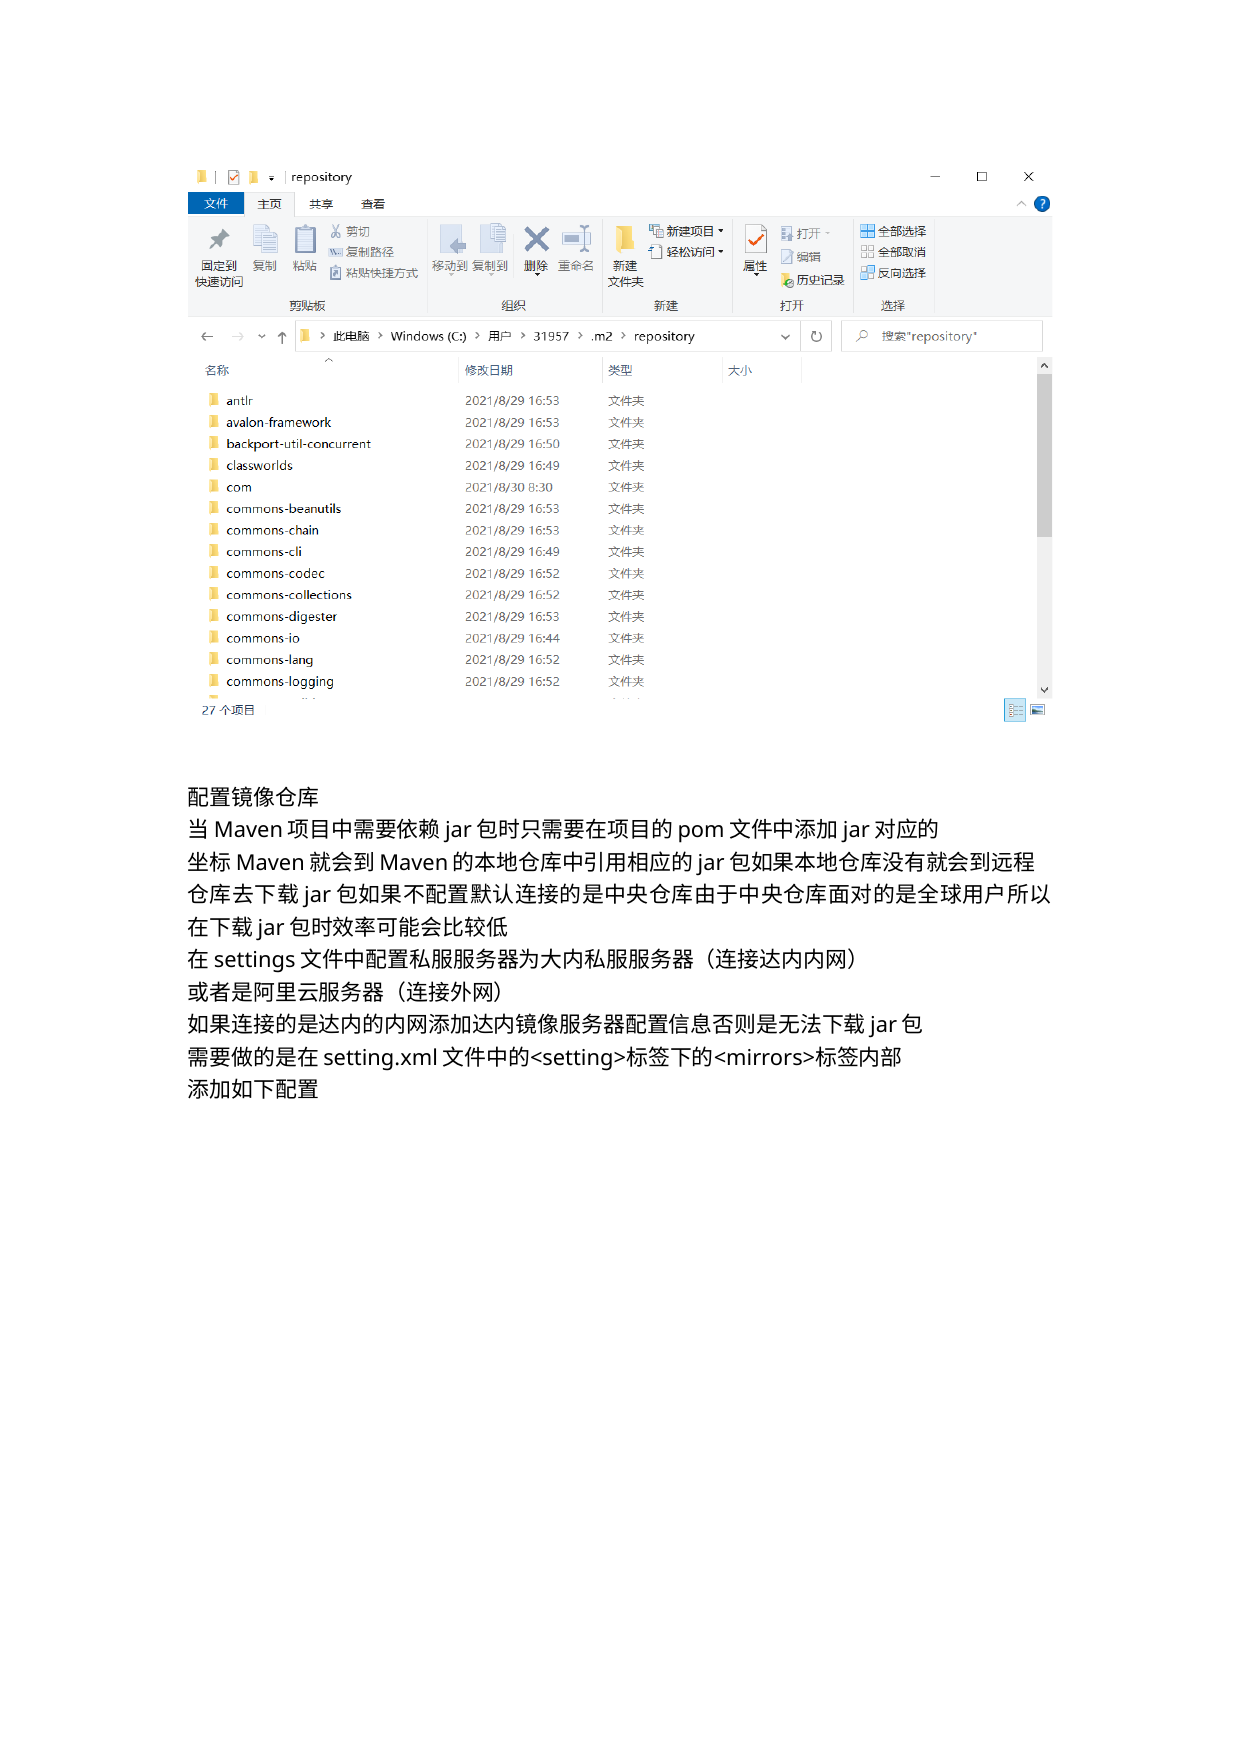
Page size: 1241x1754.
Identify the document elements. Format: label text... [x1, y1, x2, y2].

text 如果连接的是达内的内网添加达内镜像服务器配置信息否则是无法下载jar包 [187, 1007, 1053, 1039]
picture [187, 162, 1053, 722]
text 添加如下配置 [187, 1072, 1053, 1104]
text 当Maven项目中需要依赖jar包时只需要在项目的pom文件中添加jar对应的 [187, 812, 1053, 844]
text 或者是阿里云服务器（连接外网） [187, 974, 1053, 1007]
text 仓库去下载jar包如果不配置默认连接的是中央仓库由于中央仓库面对的是全球用户所以在下载jar包时效率可能会比较低 [187, 877, 1053, 942]
text 坐标Maven就会到Maven的本地仓库中引用相应的jar包如果本地仓库没有就会到远程 [187, 844, 1053, 877]
text 配置镜像仓库 [187, 779, 1053, 812]
text 需要做的是在setting.xml文件中的<setting>标签下的<mirrors>标签内部 [187, 1039, 1053, 1072]
text 在settings文件中配置私服服务器为大内私服服务器（连接达内内网） [187, 942, 1053, 974]
